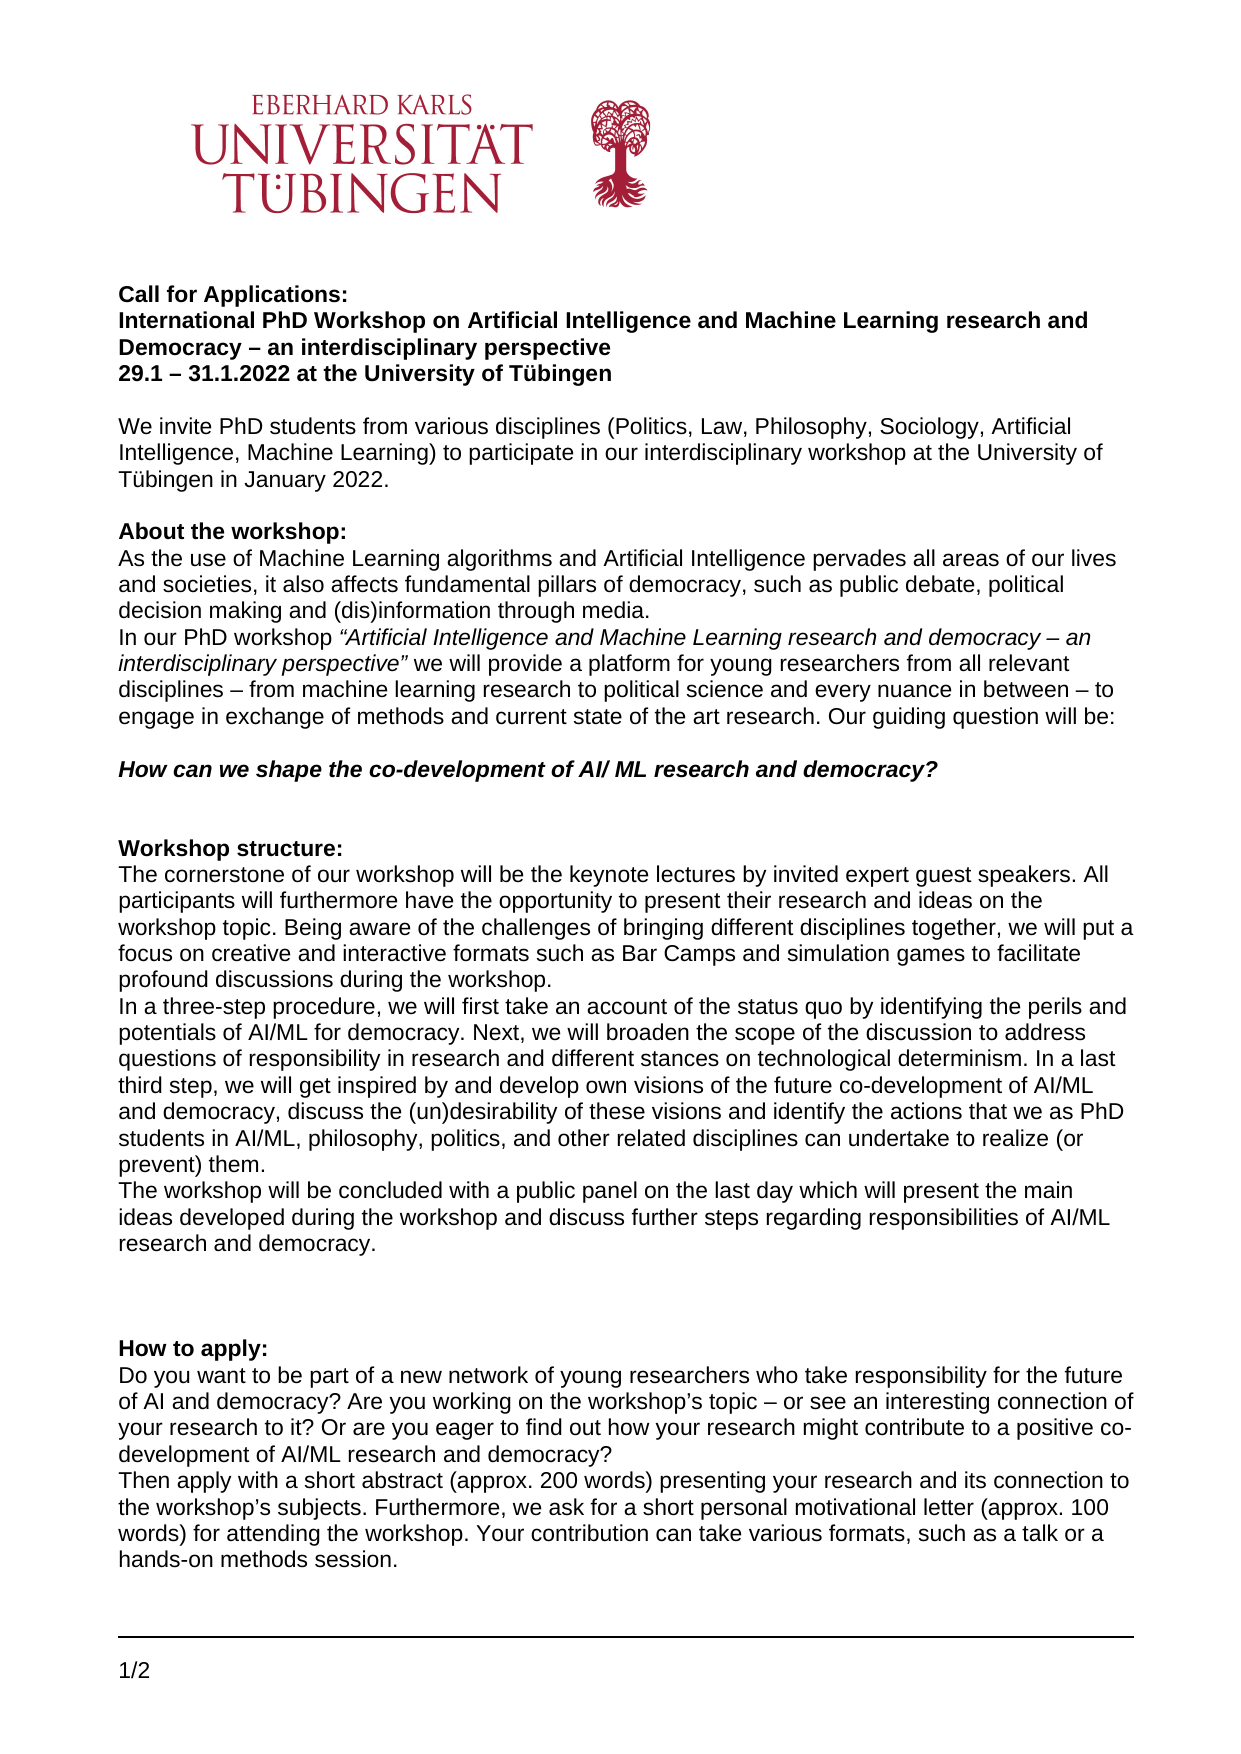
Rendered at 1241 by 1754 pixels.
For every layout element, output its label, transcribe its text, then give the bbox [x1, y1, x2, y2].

text About the workshop: [118, 518, 1134, 545]
text The cornerstone of our workshop will be the keynote lectures by invited expert guest speakers. All participants will furthermore have the opportunity to present their research and ideas on the workshop topic. Being aware of the challenges of bringing different disciplines together, we will put a focus on creative and interactive formats such as Bar Camps and simulation games to facilitate profound discussions during the workshop. [118, 861, 1134, 993]
text Then apply with a short abstract (approx. 200 words) presenting your research and its connection to the workshop’s subjects. Furthermore, we ask for a short personal motivational letter (approx. 100 words) for attending the workshop. Your contribution can take various formats, such as a talk or a hands-on methods session. [118, 1467, 1134, 1572]
text Workshop structure: [118, 834, 1134, 861]
text Call for Applications: [118, 281, 1134, 307]
text As the use of Machine Learning algorithms and Artificial Intelligence pervades all areas of our lives and societies, it also affects fundamental pillars of democracy, such as public debate, political decision making and (dis)information through media. [118, 545, 1134, 624]
text Do you want to be part of a new network of young researchers who take responsibility for the future of AI and democracy? Are you working on the workshop’s topic – or see an interesting connection of your research to it? Or are you eager to find out how your research might contribute to a positive co-development of AI/ML research and democracy? [118, 1362, 1134, 1467]
text In a three-step procedure, we will first take an account of the status quo by identifying the perils and potentials of AI/ML for democracy. Next, we will broaden the scope of the discussion to address questions of responsibility in research and different stances on technological determinism. In a last third step, we will get inspired by and develop own visions of the future co-development of AI/ML and democracy, discuss the (un)desirability of these visions and identify the actions that we as PhD students in AI/ML, philosophy, politics, and other related disciplines can undertake to realize (or prevent) them. [118, 993, 1134, 1177]
text We invite PhD students from various disciplines (Politics, Law, Philosophy, Sociology, Artificial Intelligence, Machine Learning) to participate in our interdisciplinary workshop at the University of Tübingen in January 2022. [118, 413, 1134, 492]
text How can we shape the co-development of AI/ ML research and democracy? [118, 756, 1134, 782]
picture [73, 35, 685, 242]
text The workshop will be concluded with a public panel on the last day which will present the main ideas developed during the workshop and discuss further steps regarding responsibilities of AI/ML research and democracy. [118, 1177, 1134, 1256]
text International PhD Workshop on Artificial Intelligence and Machine Learning research and Democracy – an interdisciplinary perspective 29.1 – 31.1.2022 at the University of Tübingen [118, 307, 1134, 387]
text In our PhD workshop “Artificial Intelligence and Machine Learning research and democracy – an interdisciplinary perspective” we will provide a platform for young researchers from all relevant disciplines – from machine learning research to political science and every nuance in between – to engage in exchange of methods and current state of the art research. Our guiding question will be: [118, 624, 1134, 729]
text How to apply: [118, 1335, 1134, 1362]
